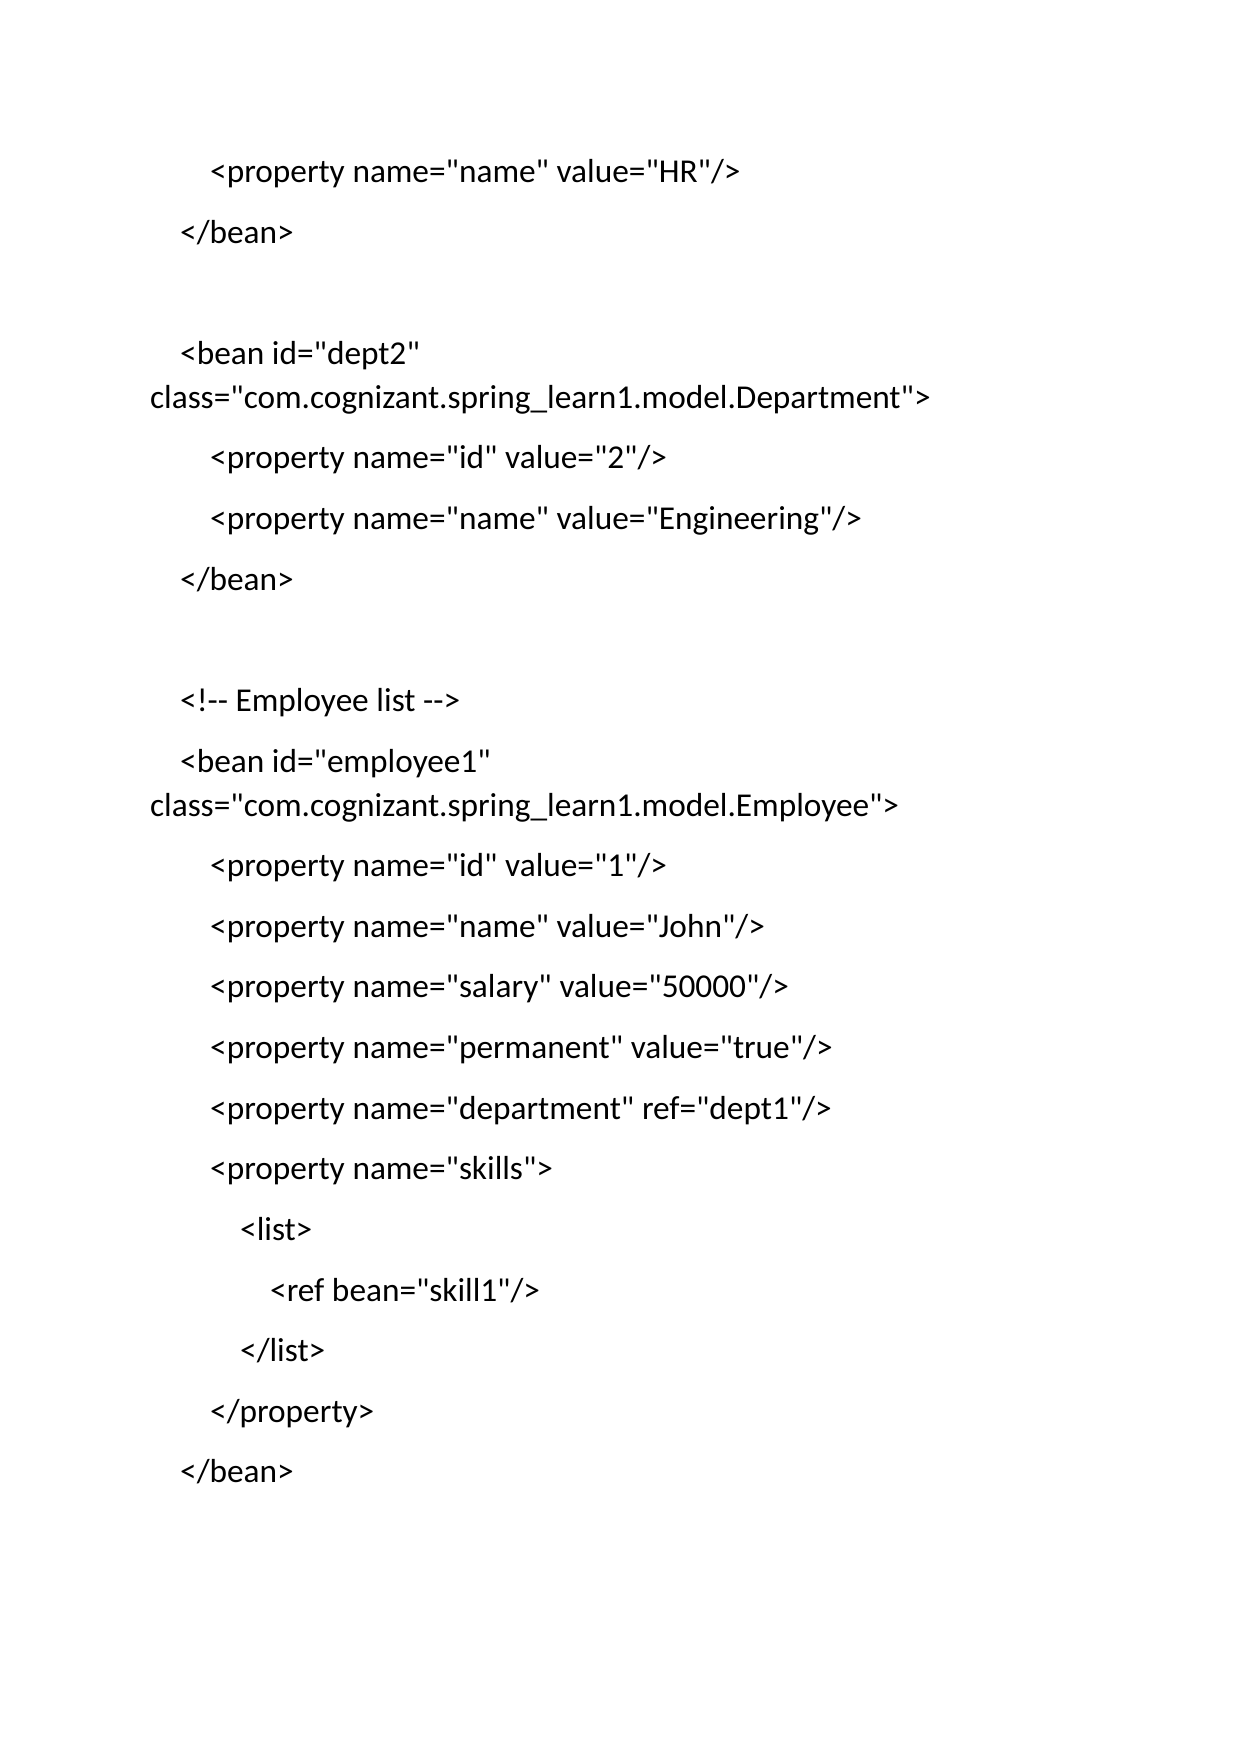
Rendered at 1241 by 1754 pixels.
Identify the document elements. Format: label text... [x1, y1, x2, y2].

text <ref bean="skill1"/> [150, 1268, 1090, 1309]
text <property name="name" value="John"/> [150, 905, 1090, 946]
text <property name="permanent" value="true"/> [150, 1026, 1090, 1067]
text <property name="skills"> [150, 1147, 1090, 1188]
text </bean> [150, 211, 1090, 251]
text <!-- Employee list --> [150, 679, 1090, 720]
text </property> [150, 1390, 1090, 1431]
text <bean id="employee1" class="com.cognizant.spring_learn1.model.Employee"> [150, 739, 1090, 824]
text </bean> [150, 558, 1090, 598]
text </bean> [150, 1450, 1090, 1491]
text </list> [150, 1329, 1090, 1370]
text <property name="id" value="2"/> [150, 436, 1090, 477]
text <property name="name" value="HR"/> [150, 150, 1090, 191]
text <list> [150, 1208, 1090, 1249]
text <property name="id" value="1"/> [150, 844, 1090, 885]
text <bean id="dept2" class="com.cognizant.spring_learn1.model.Department"> [150, 332, 1090, 417]
text <property name="department" ref="dept1"/> [150, 1087, 1090, 1127]
text <property name="name" value="Engineering"/> [150, 497, 1090, 538]
text <property name="salary" value="50000"/> [150, 965, 1090, 1006]
